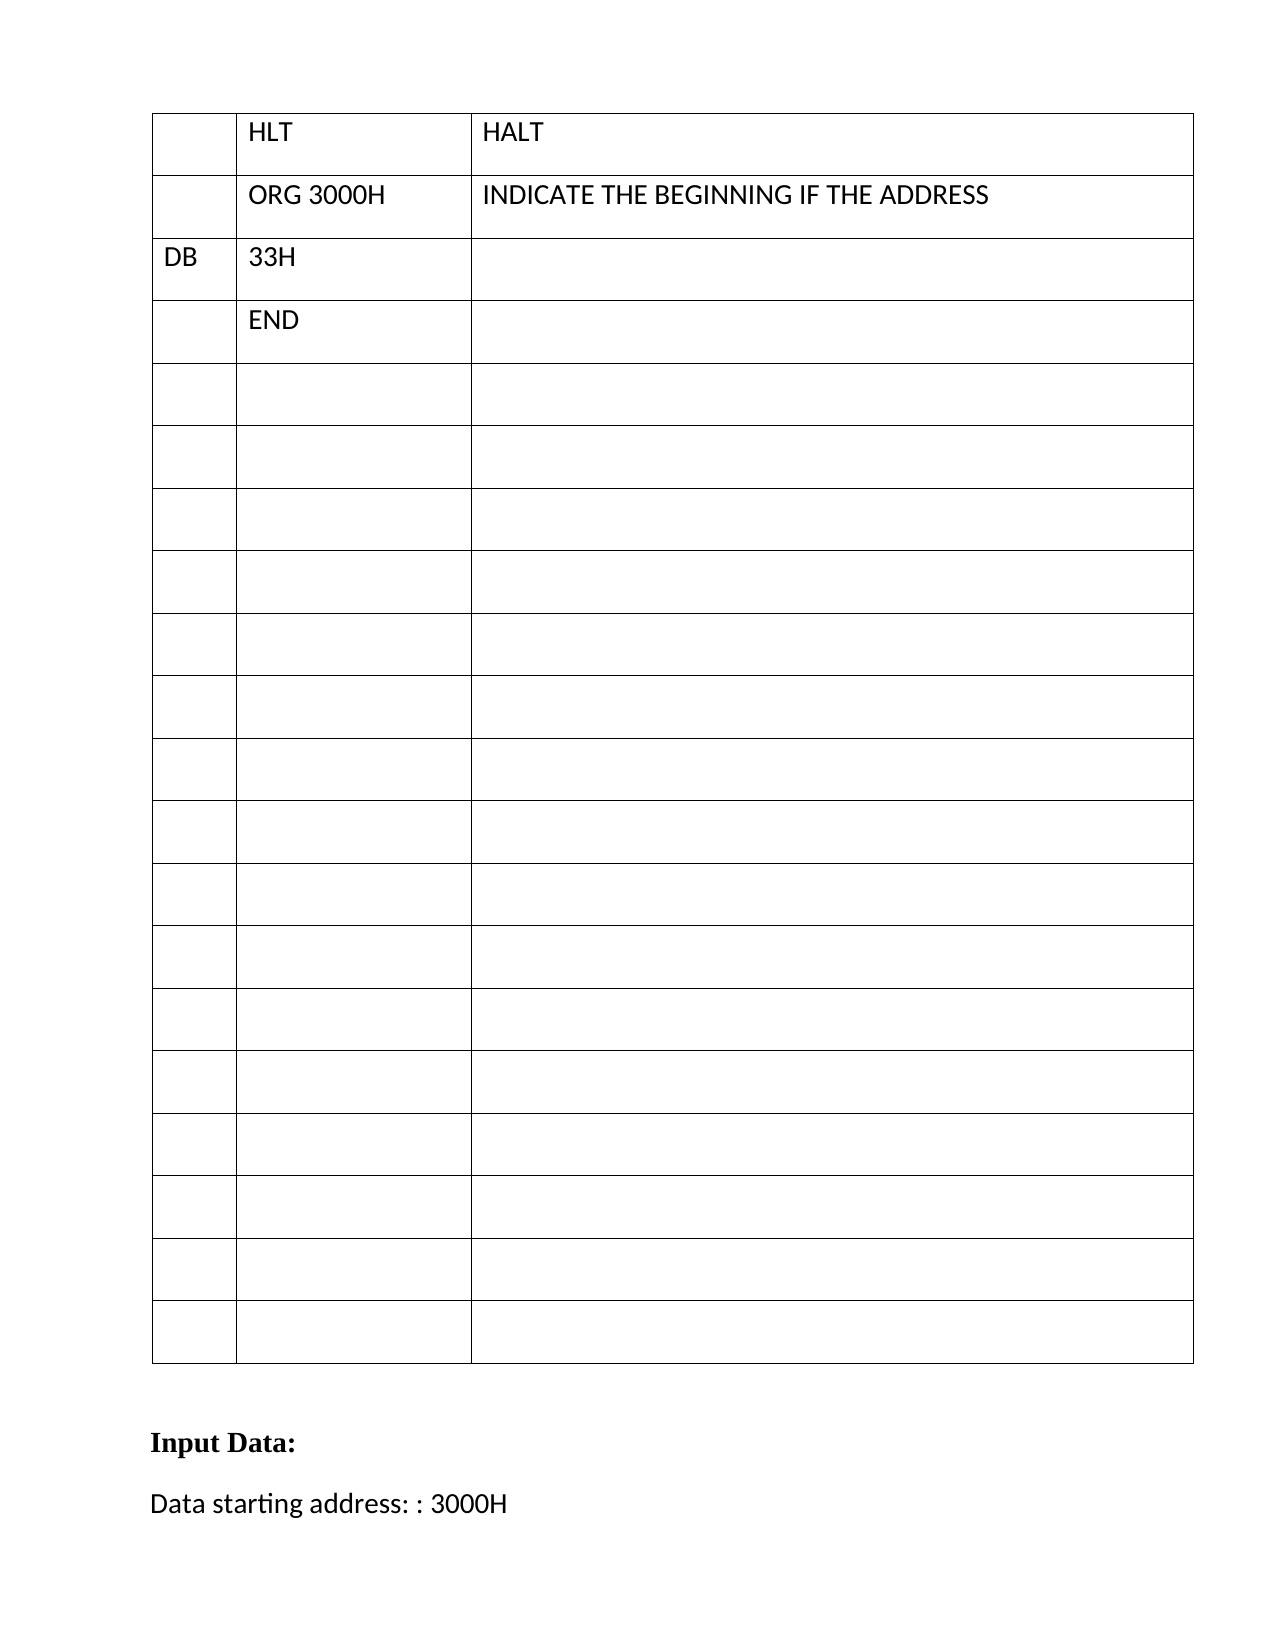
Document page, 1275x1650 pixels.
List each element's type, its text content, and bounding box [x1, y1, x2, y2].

table_cell [472, 1051, 1193, 1112]
table_cell INDICATE THE BEGINNING IF THE ADDRESS [472, 176, 1193, 237]
table_cell [472, 989, 1193, 1050]
table_cell END [237, 301, 471, 362]
table_cell [153, 1114, 236, 1175]
table_cell [153, 1239, 236, 1300]
table_cell [237, 989, 471, 1050]
table_cell [237, 551, 471, 612]
table_cell [472, 551, 1193, 612]
table_cell [237, 676, 471, 737]
table_cell [472, 614, 1193, 675]
table_cell [472, 864, 1193, 925]
table_cell [237, 1239, 471, 1300]
table_cell [153, 614, 236, 675]
table_cell [153, 1176, 236, 1237]
table_cell HLT [237, 114, 471, 175]
table_cell [153, 489, 236, 550]
table_cell [153, 801, 236, 862]
table_cell [237, 426, 471, 487]
table_cell [472, 239, 1193, 300]
text Data starting address: : 3000H [150, 1485, 1125, 1520]
table_cell [237, 364, 471, 425]
table_cell [472, 801, 1193, 862]
table_cell [237, 614, 471, 675]
table_cell [472, 364, 1193, 425]
table_cell [153, 739, 236, 800]
table_cell [472, 739, 1193, 800]
table_cell ORG 3000H [237, 176, 471, 237]
table_cell [237, 1114, 471, 1175]
table_cell [153, 176, 236, 237]
table_cell [153, 1301, 236, 1362]
table_cell [153, 1051, 236, 1112]
table_cell [153, 676, 236, 737]
table_cell [472, 489, 1193, 550]
table_cell [472, 926, 1193, 987]
table_cell [237, 926, 471, 987]
table_cell [153, 551, 236, 612]
table_cell DB [153, 239, 236, 300]
table_cell [153, 301, 236, 362]
table_cell [153, 989, 236, 1050]
table_cell [237, 801, 471, 862]
table_cell [153, 926, 236, 987]
text Input Data: [150, 1425, 1125, 1459]
table_cell [237, 489, 471, 550]
table_cell [472, 426, 1193, 487]
table_cell [237, 864, 471, 925]
table_cell [472, 1239, 1193, 1300]
table_cell [153, 426, 236, 487]
table_cell [472, 1176, 1193, 1237]
table_cell [237, 739, 471, 800]
table_cell [153, 114, 236, 175]
table_cell [237, 1176, 471, 1237]
table_cell HALT [472, 114, 1193, 175]
table_cell [472, 1301, 1193, 1362]
table_cell [237, 1301, 471, 1362]
table_cell [153, 364, 236, 425]
table_cell 33H [237, 239, 471, 300]
table_cell [472, 301, 1193, 362]
table_cell [153, 864, 236, 925]
table_cell [237, 1051, 471, 1112]
table_cell [472, 676, 1193, 737]
table_cell [472, 1114, 1193, 1175]
